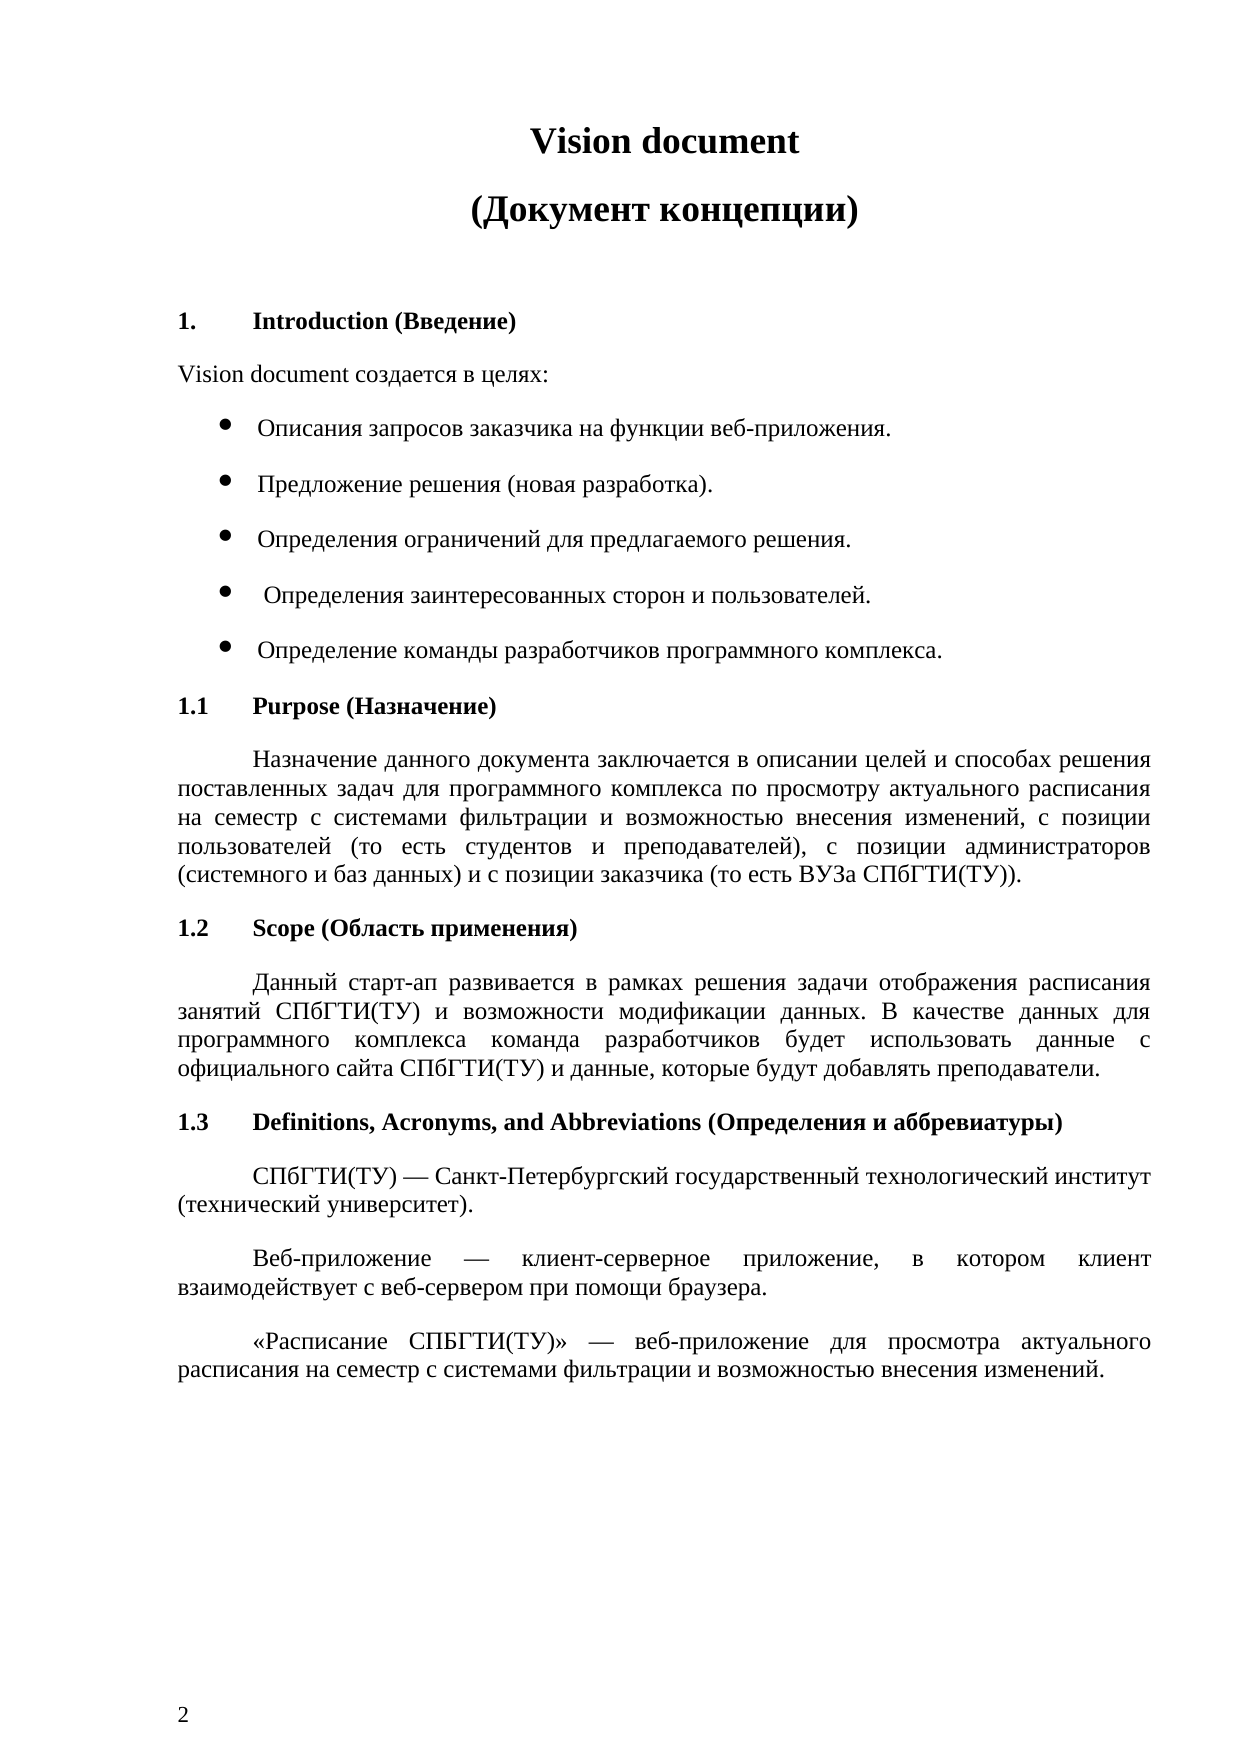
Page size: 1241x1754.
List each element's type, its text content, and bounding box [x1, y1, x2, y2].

text Vision document создается в целях: [177, 359, 1152, 388]
list Определения заинтересованных сторон и пользователей. [219, 580, 1152, 610]
text Назначение данного документа заключается в описании целей и способах решения поставленных задач для программного комплекса по просмотру актуального расписания на семестр с системами фильтрации и возможностью внесения изменений, с позиции пользователей (то есть студентов и преподавателей), с позиции администраторов (системного и баз данных) и с позиции заказчика (то есть ВУЗа СПбГТИ(ТУ)). [177, 744, 1152, 888]
list Описания запросов заказчика на функции веб-приложения. [219, 413, 1152, 444]
text (Документ концепции) [177, 186, 1152, 229]
text СПбГТИ(ТУ) — Санкт-Петербургский государственный технологический институт (технический университет). [177, 1161, 1152, 1218]
text «Расписание СПБГТИ(ТУ)» — веб-приложение для просмотра актуального расписания на семестр с системами фильтрации и возможностью внесения изменений. [177, 1326, 1152, 1383]
text Vision document [177, 118, 1152, 161]
text Веб-приложение — клиент-серверное приложение, в котором клиент взаимодействует с веб-сервером при помощи браузера. [177, 1243, 1152, 1301]
text 1.3 Definitions, Acronyms, and Abbreviations (Определения и аббревиатуры) [177, 1107, 1152, 1136]
subtitle 1.2 Scope (Область применения) [177, 913, 1152, 942]
text 1.1 Purpose (Назначение) [177, 691, 1152, 719]
list Определения ограничений для предлагаемого решения. [219, 524, 1152, 555]
list Определение команды разработчиков программного комплекса. [219, 635, 1152, 666]
text 1. Introduction (Введение) [177, 306, 1152, 334]
text Данный старт-ап развивается в рамках решения задачи отображения расписания занятий СПбГТИ(ТУ) и возможности модификации данных. В качестве данных для программного комплекса команда разработчиков будет использовать данные с официального сайта СПбГТИ(ТУ) и данные, которые будут добавлять преподаватели. [177, 967, 1152, 1082]
list Предложение решения (новая разработка). [219, 469, 1152, 499]
